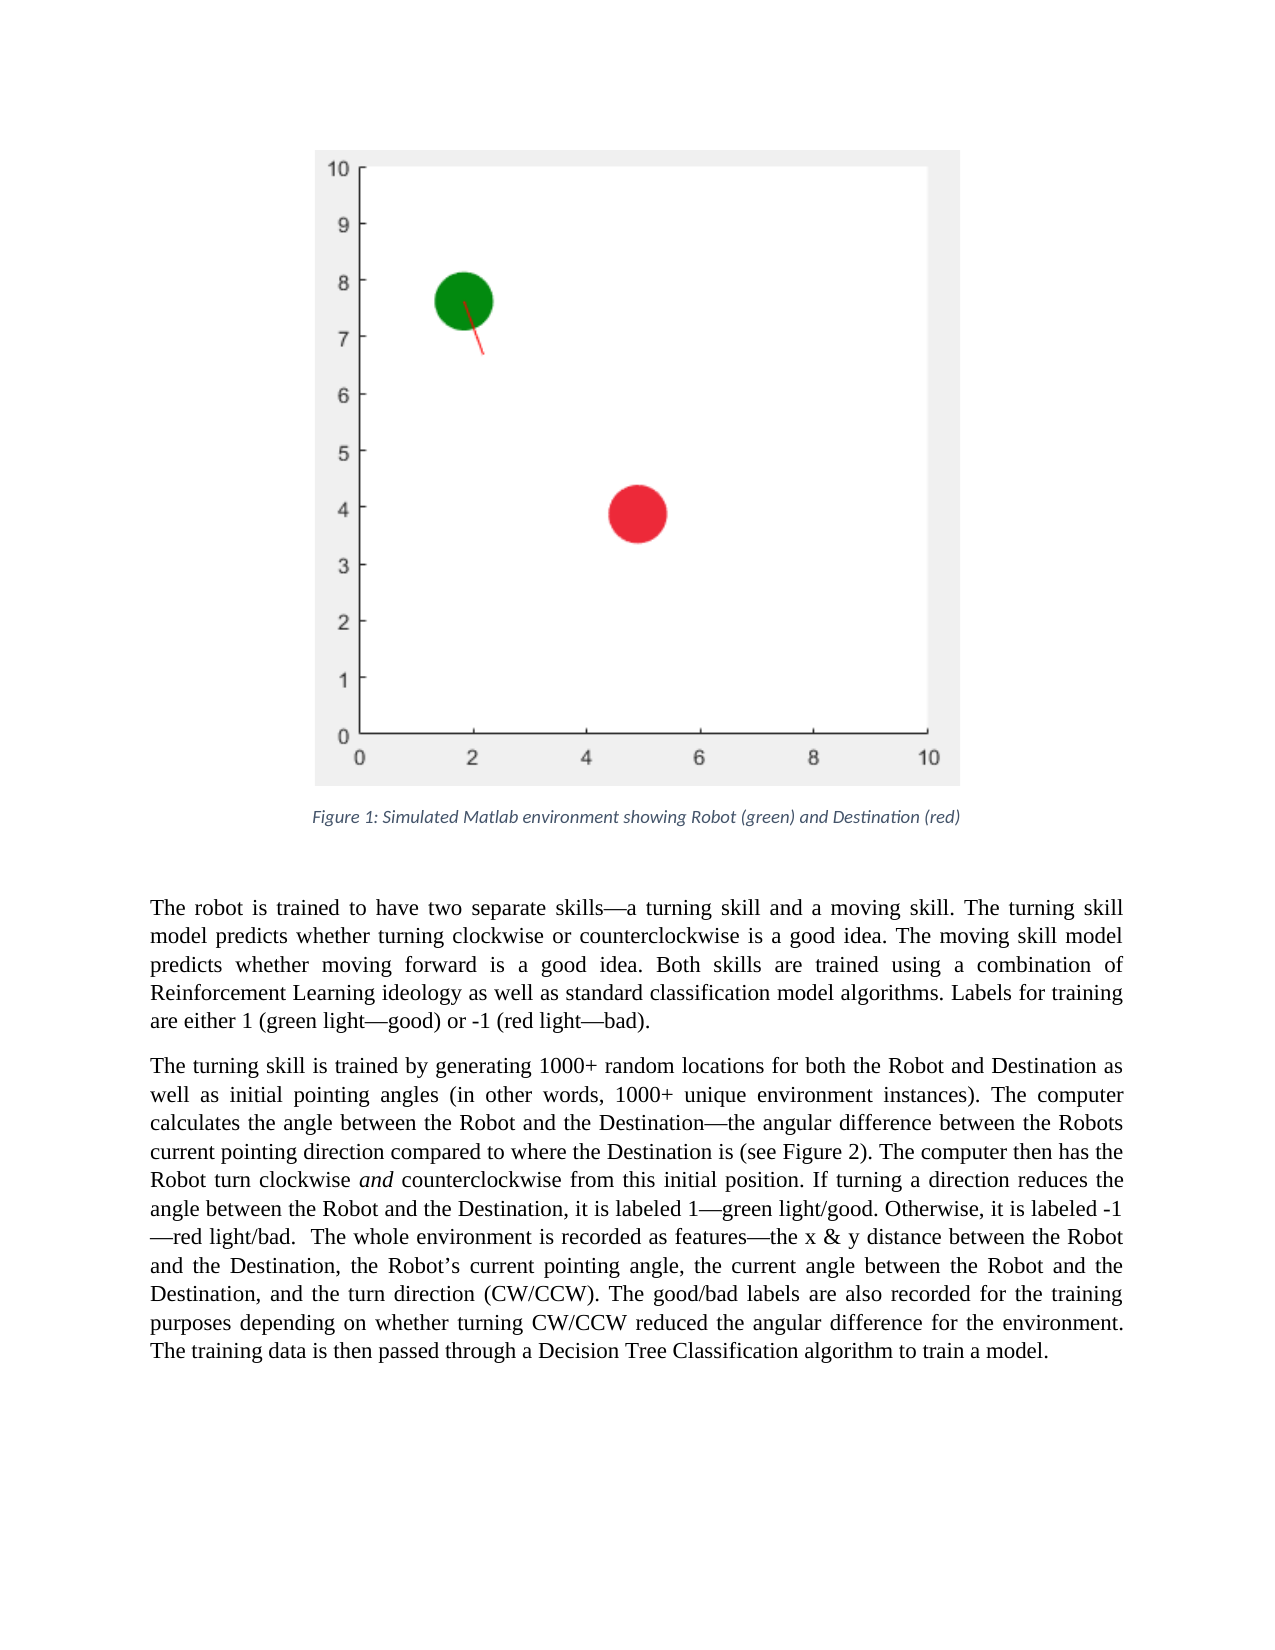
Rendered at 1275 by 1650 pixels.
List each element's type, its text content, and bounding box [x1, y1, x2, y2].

text The robot is trained to have two separate skills—a turning skill and a moving skill. The turning skill model predicts whether turning clockwise or counterclockwise is a good idea. The moving skill model predicts whether moving forward is a good idea. Both skills are trained using a combination of Reinforcement Learning ideology as well as standard classification model algorithms. Labels for training are either 1 (green light—good) or -1 (red light—bad). [150, 894, 1125, 1034]
text Figure 1: Simulated Matlab environment showing Robot (green) and Destination (red) [150, 805, 1125, 828]
text The turning skill is trained by generating 1000+ random locations for both the Robot and Destination as well as initial pointing angles (in other words, 1000+ unique environment instances). The computer calculates the angle between the Robot and the Destination—the angular difference between the Robots current pointing direction compared to where the Destination is (see Figure 2). The computer then has the Robot turn clockwise and counterclockwise from this initial position. If turning a direction reduces the angle between the Robot and the Destination, it is labeled 1—green light/good. Otherwise, it is labeled -1—red light/bad. The whole environment is recorded as features—the x & y distance between the Robot and the Destination, the Robot’s current pointing angle, the current angle between the Robot and the Destination, and the turn direction (CW/CCW). The good/bad labels are also recorded for the training purposes depending on whether turning CW/CCW reduced the angular difference for the environment. The training data is then passed through a Decision Tree Classification algorithm to train a model. [150, 1053, 1125, 1363]
picture [314, 150, 961, 786]
